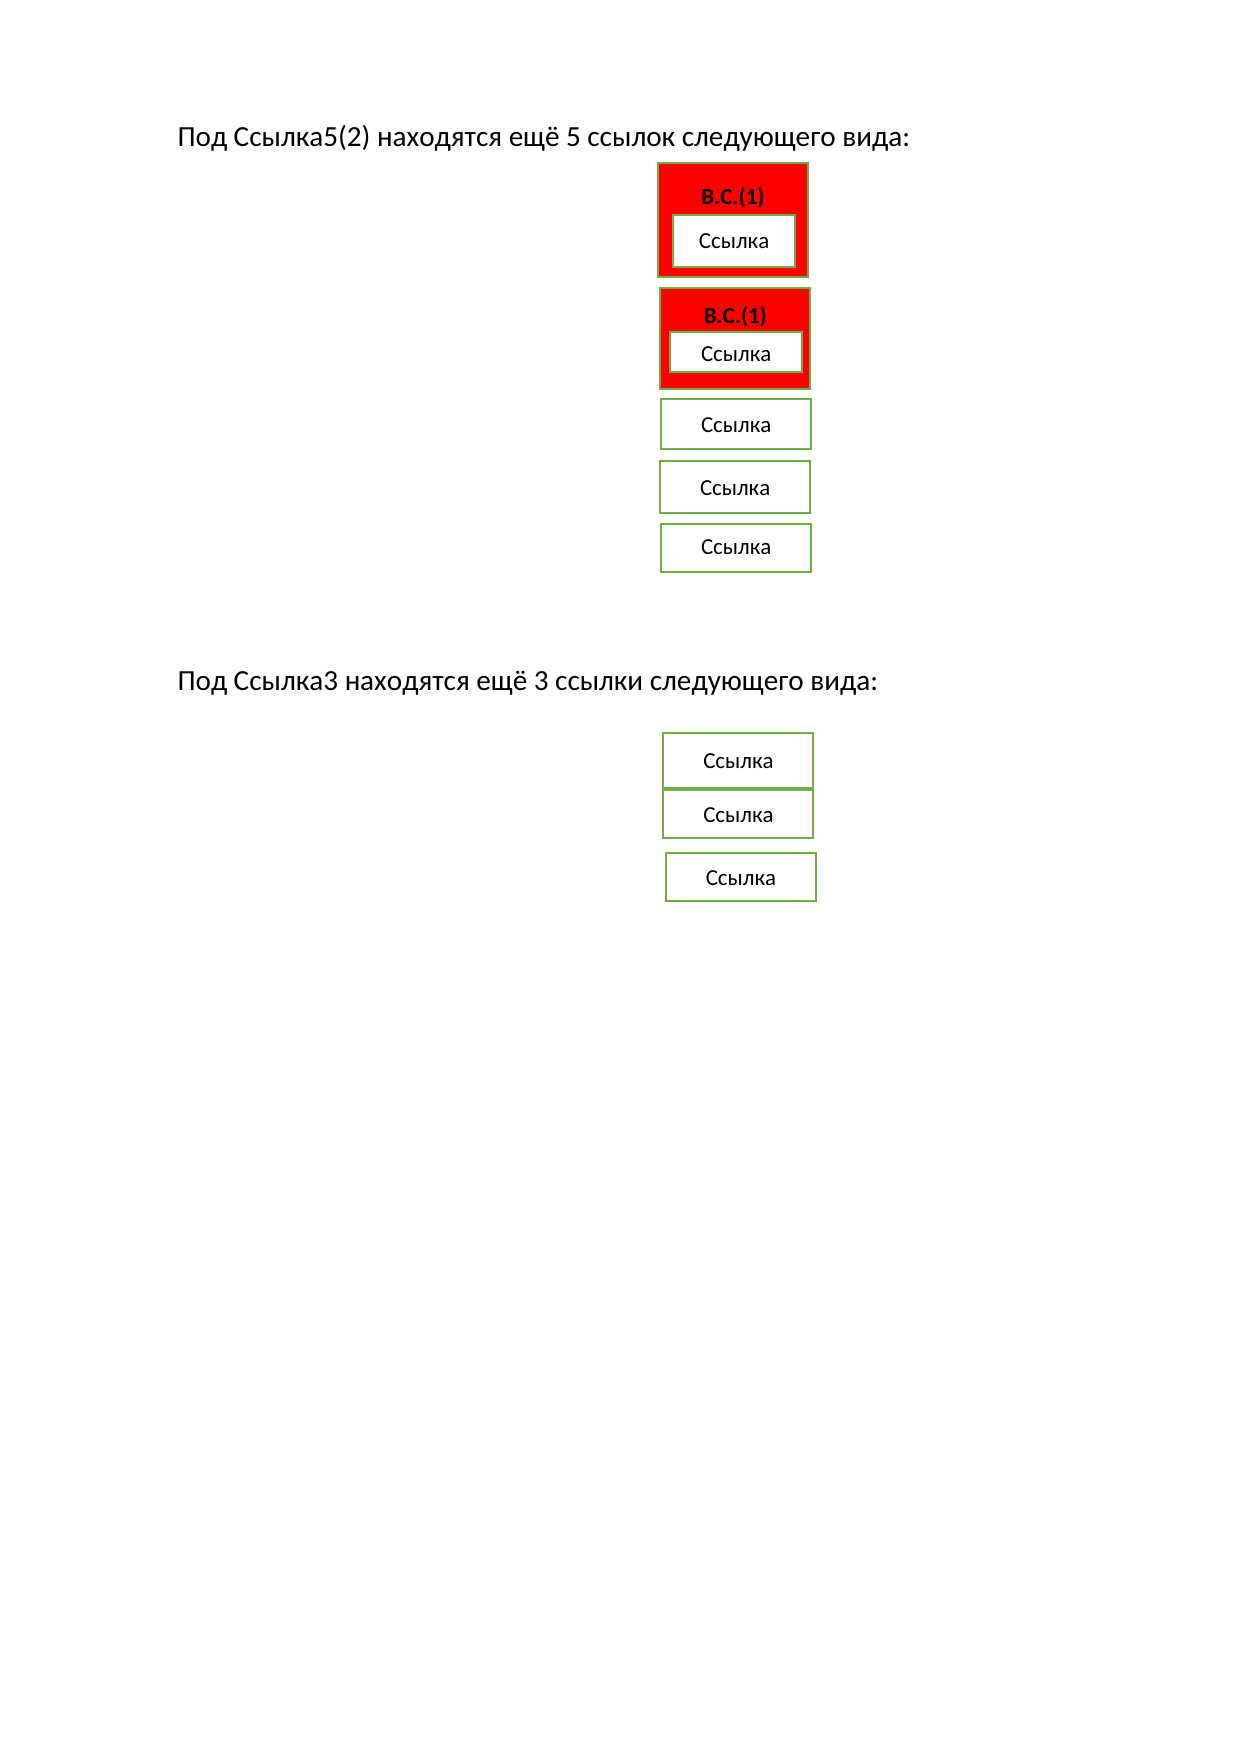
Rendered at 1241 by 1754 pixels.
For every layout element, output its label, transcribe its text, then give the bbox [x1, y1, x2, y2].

text Под Ссылка3 находятся ещё 3 ссылки следующего вида: [177, 662, 1152, 697]
text Под Ссылка5(2) находятся ещё 5 ссылок следующего вида: [177, 118, 1152, 154]
